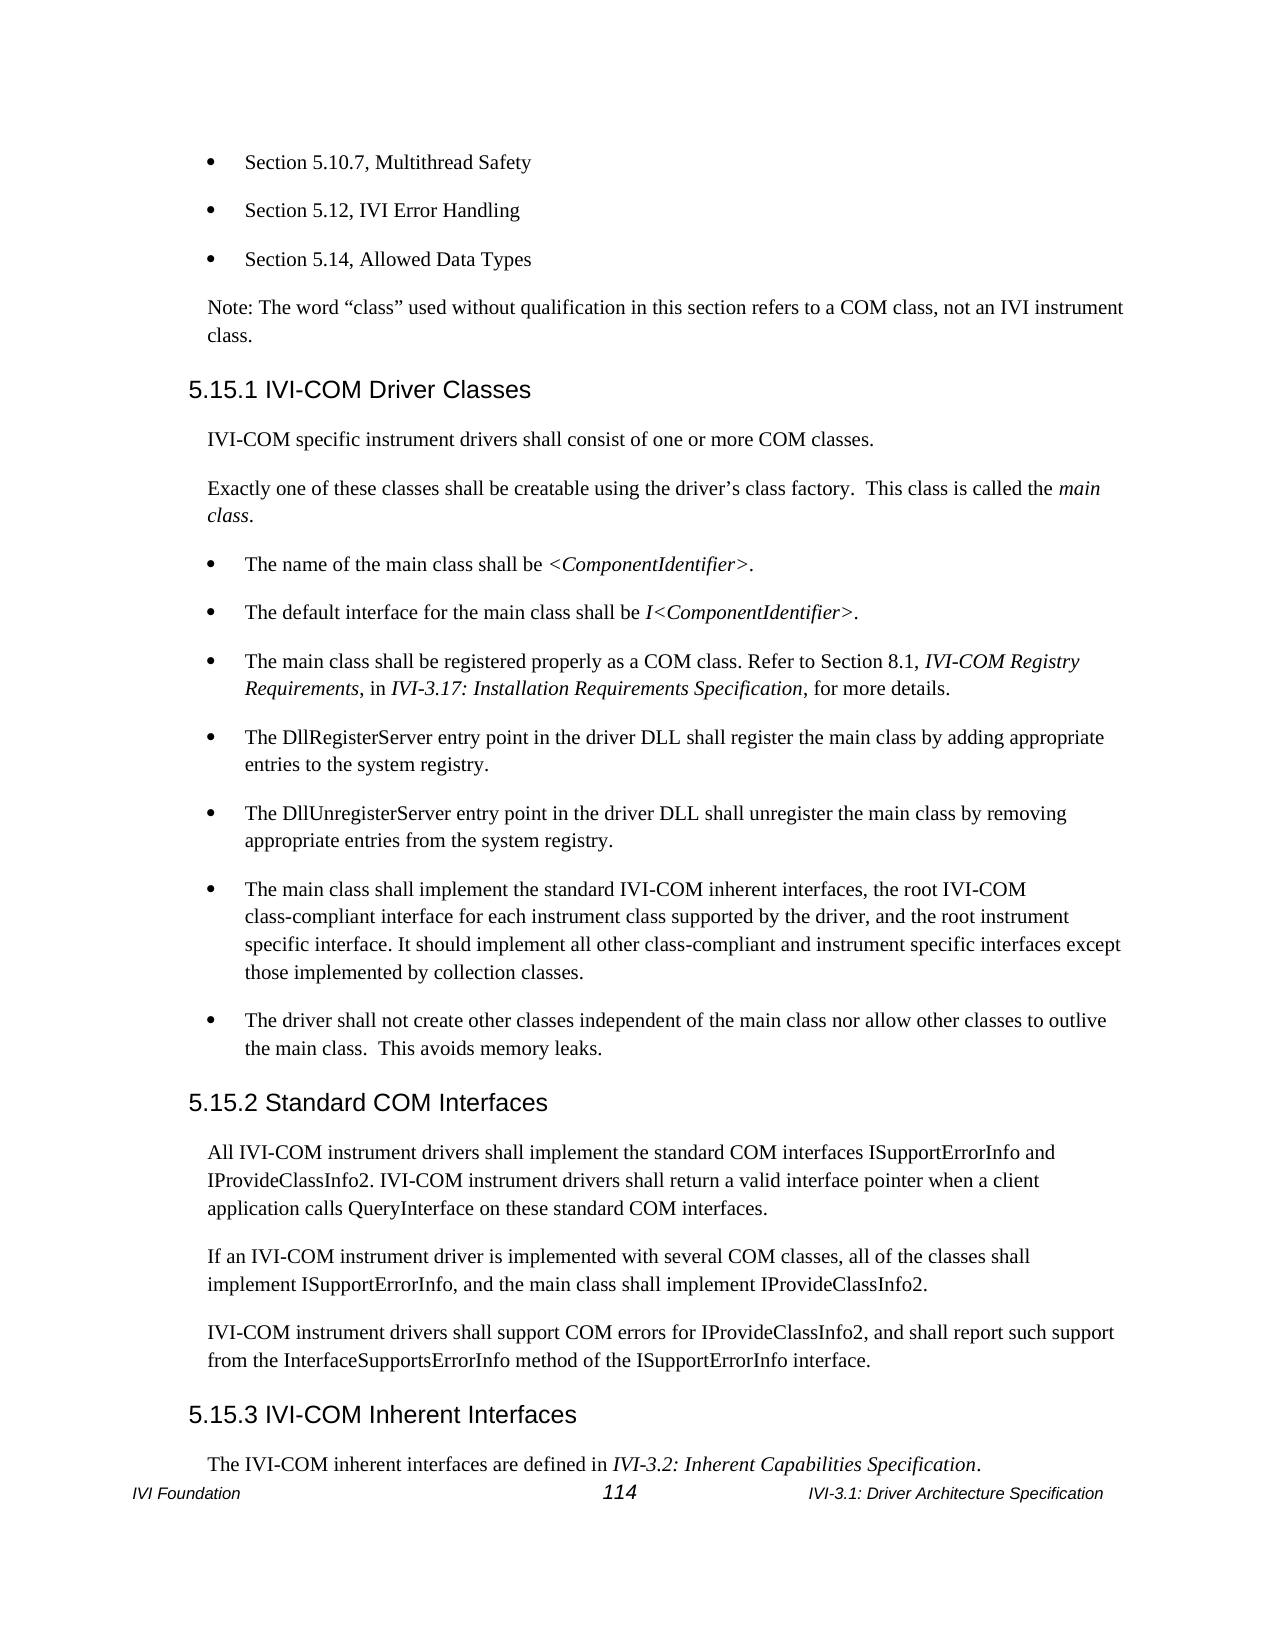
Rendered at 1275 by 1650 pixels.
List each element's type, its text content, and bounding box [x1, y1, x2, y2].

list Section 5.14, Allowed Data Types [207, 247, 1125, 271]
subtitle IVI-COM Inherent Interfaces [188, 1400, 1125, 1429]
subtitle IVI-COM Driver Classes [188, 376, 1125, 404]
list Section 5.10.7, Multithread Safety [207, 150, 1125, 174]
list The name of the main class shall be <ComponentIdentifier>. [207, 552, 1125, 576]
list The DllRegisterServer entry point in the driver DLL shall register the main class by adding appropriate entries to the system registry. [207, 725, 1125, 776]
list The main class shall implement the standard IVI-COM inherent interfaces, the root IVI-COM class-compliant interface for each instrument class supported by the driver, and the root instrument specific interface. It should implement all other class-compliant and instrument specific interfaces except those implemented by collection classes. [207, 877, 1125, 984]
text If an IVI-COM instrument driver is implemented with several COM classes, all of the classes shall implement ISupportErrorInfo, and the main class shall implement IProvideClassInfo2. [207, 1244, 1125, 1296]
text All IVI-COM instrument drivers shall implement the standard COM interfaces ISupportErrorInfo and IProvideClassInfo2. IVI-COM instrument drivers shall return a valid interface pointer when a client application calls QueryInterface on these standard COM interfaces. [207, 1140, 1125, 1219]
subtitle Standard COM Interfaces [188, 1088, 1125, 1117]
text The IVI-COM inherent interfaces are defined in IVI-3.2: Inherent Capabilities Specification. [207, 1452, 1125, 1476]
text Note: The word “class” used without qualification in this section refers to a COM class, not an IVI instrument class. [207, 295, 1125, 347]
list Section 5.12, IVI Error Handling [207, 198, 1125, 222]
text Exactly one of these classes shall be creatable using the driver’s class factory. This class is called the main class. [207, 476, 1125, 527]
list The default interface for the main class shall be I<ComponentIdentifier>. [207, 600, 1125, 624]
list The driver shall not create other classes independent of the main class nor allow other classes to outlive the main class. This avoids memory leaks. [207, 1008, 1125, 1060]
text IVI-COM instrument drivers shall support COM errors for IProvideClassInfo2, and shall report such support from the InterfaceSupportsErrorInfo method of the ISupportErrorInfo interface. [207, 1320, 1125, 1372]
list The main class shall be registered properly as a COM class. Refer to Section 8.1, IVI-COM Registry Requirements, in IVI-3.17: Installation Requirements Specification, for more details. [207, 649, 1125, 700]
list The DllUnregisterServer entry point in the driver DLL shall unregister the main class by removing appropriate entries from the system registry. [207, 801, 1125, 852]
text IVI-COM specific instrument drivers shall consist of one or more COM classes. [207, 427, 1125, 451]
